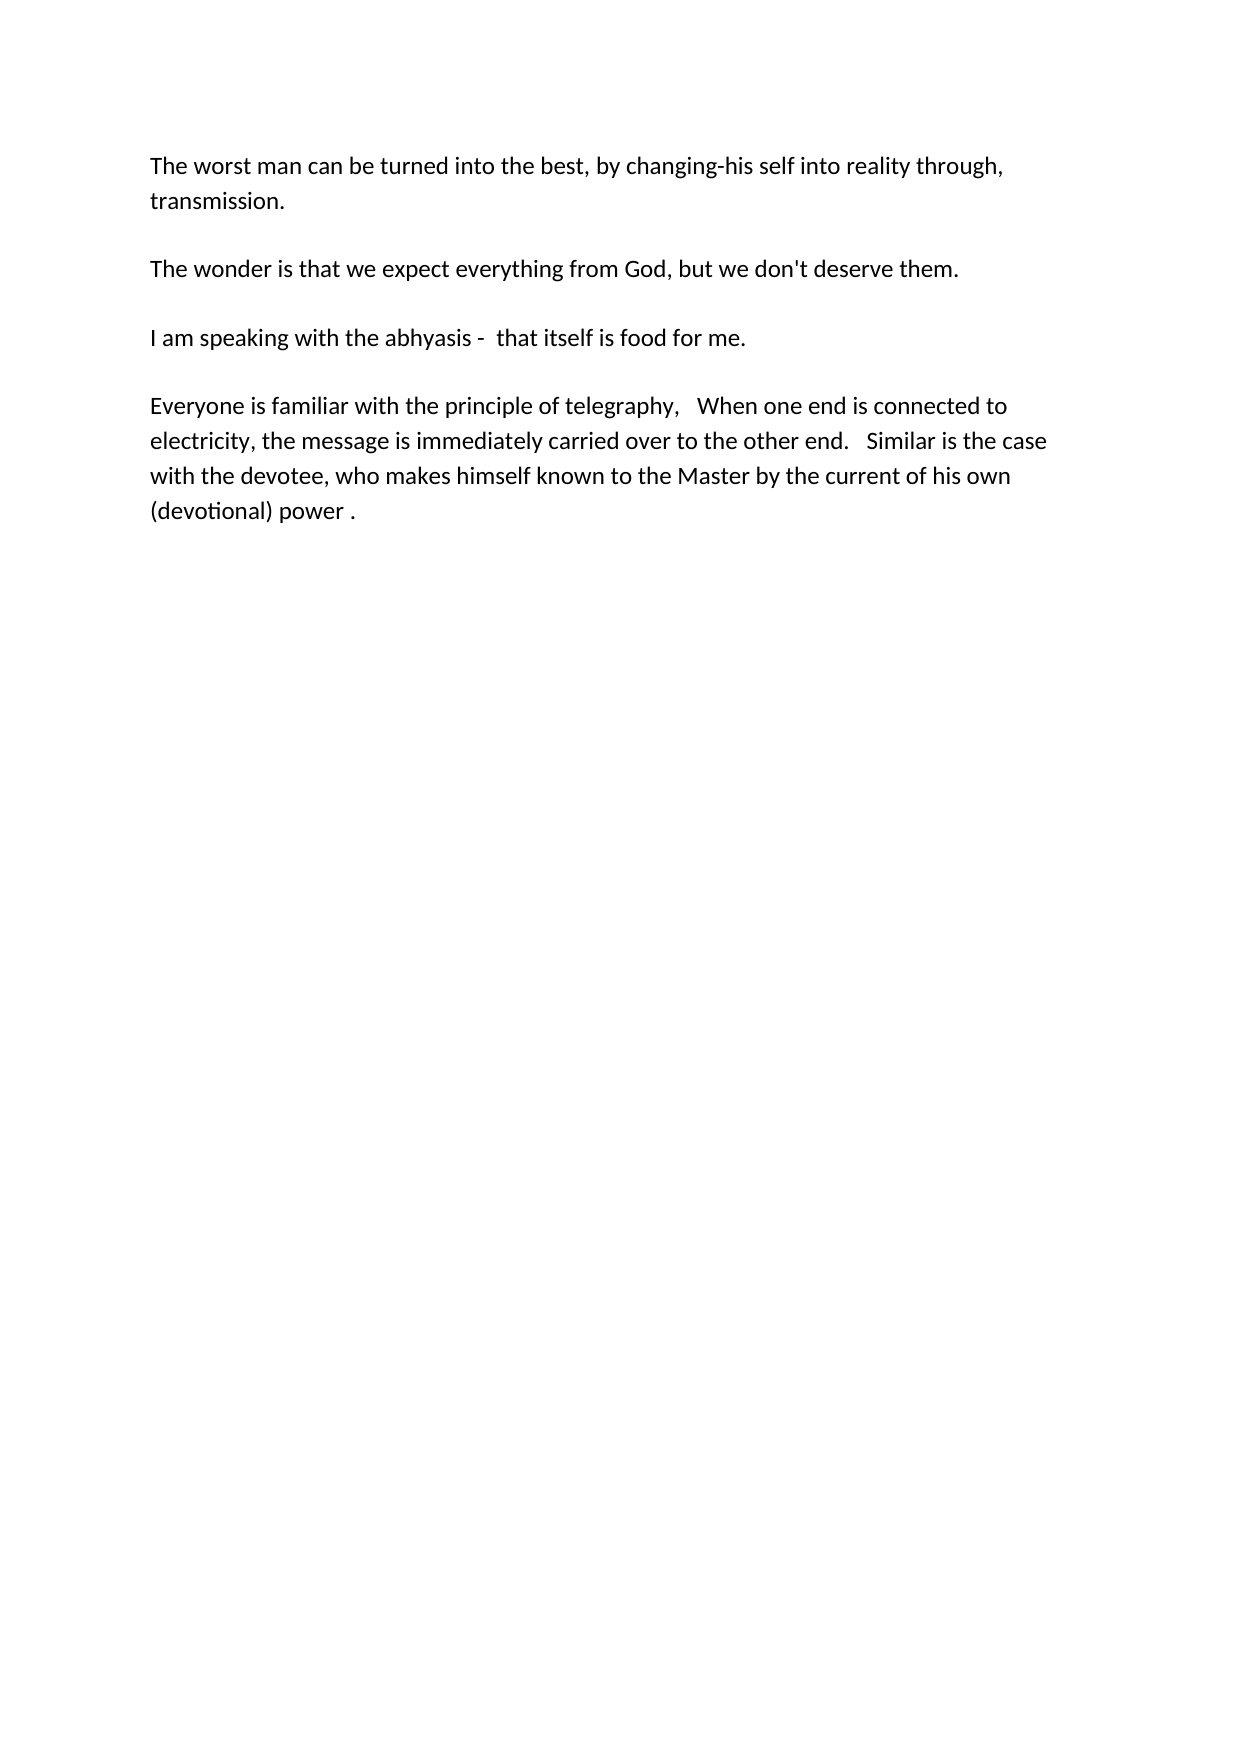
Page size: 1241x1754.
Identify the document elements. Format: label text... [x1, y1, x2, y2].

text Everyone is familiar with the principle of telegraphy, When one end is connected to electricity, the message is immediately carried over to the other end. Similar is the case with the devotee, who makes himself known to the Master by the current of his own (devotional) power . [150, 390, 1090, 526]
text I am speaking with the abhyasis - that itself is food for me. [150, 322, 1090, 352]
text The wonder is that we expect everything from God, but we don't deserve them. [150, 253, 1090, 284]
text The worst man can be turned into the best, by changing-his self into reality through, transmission. [150, 150, 1090, 216]
